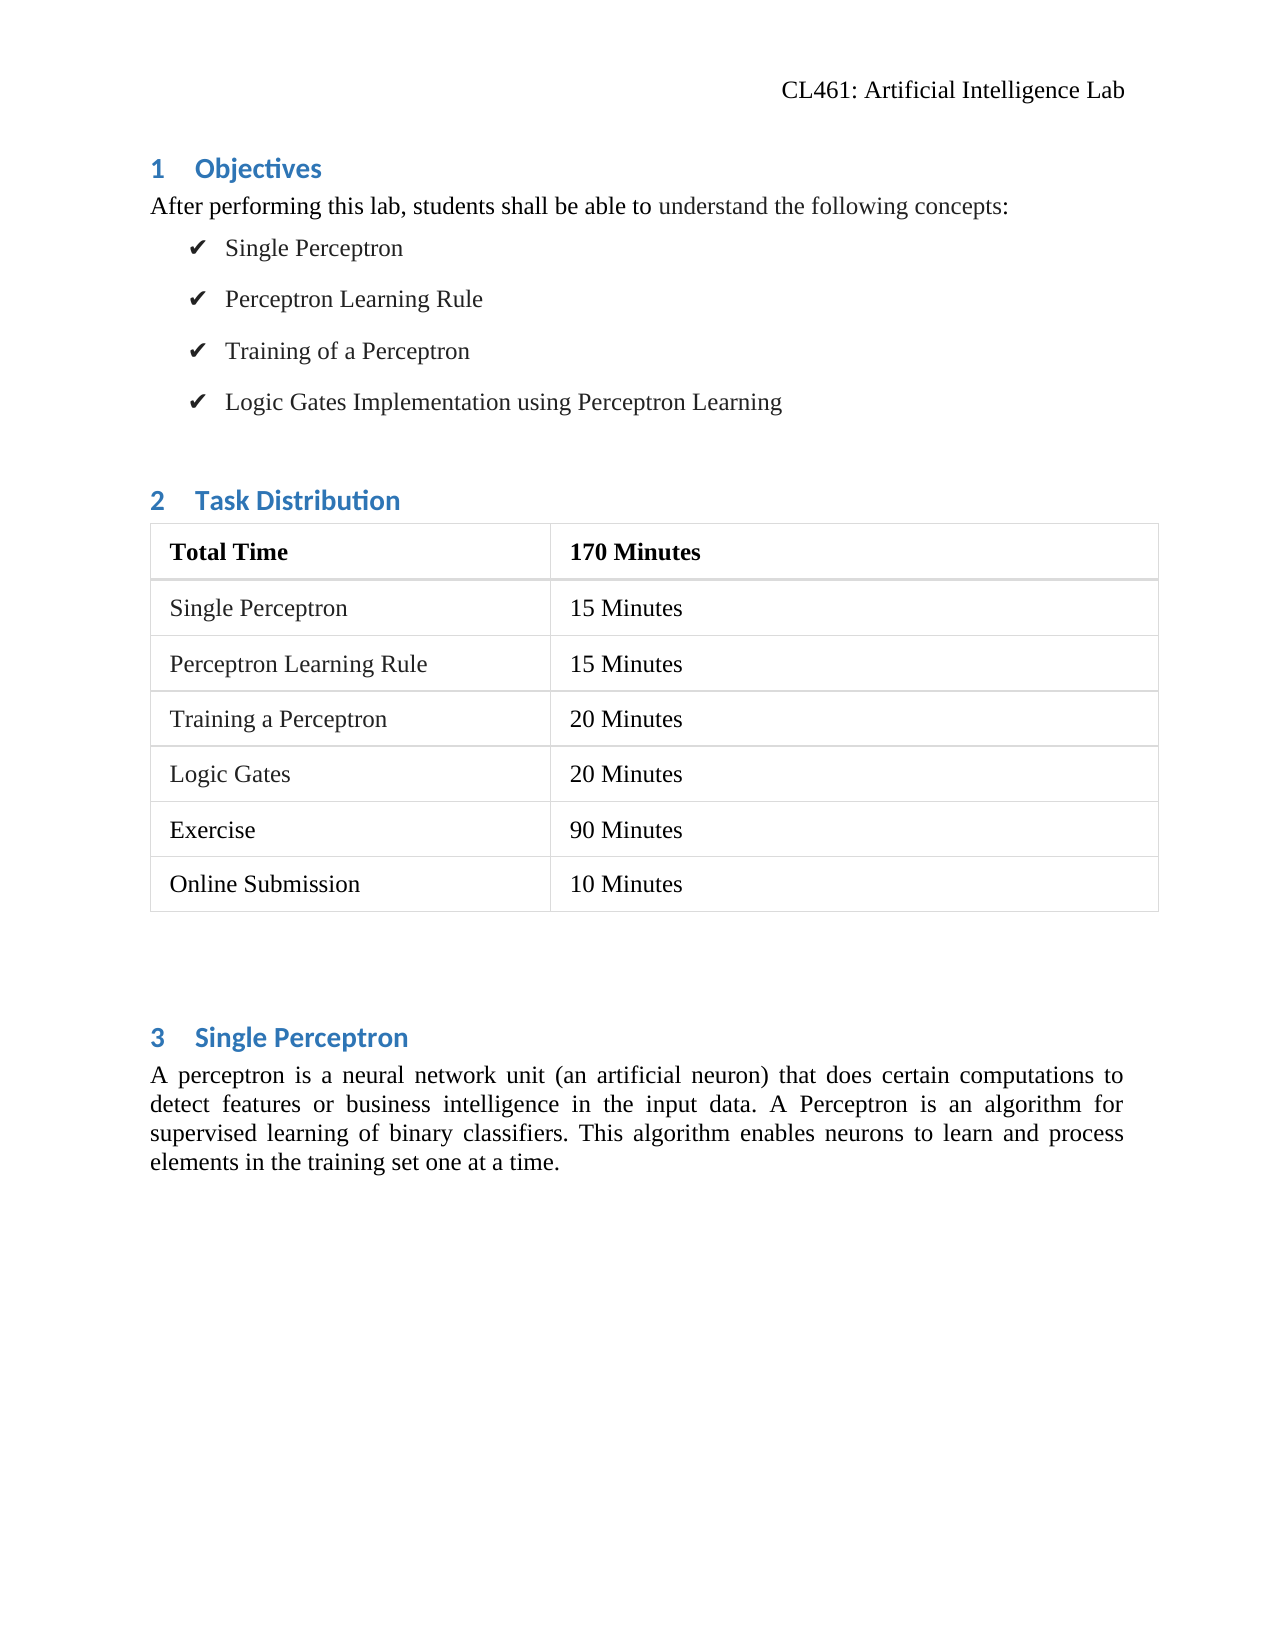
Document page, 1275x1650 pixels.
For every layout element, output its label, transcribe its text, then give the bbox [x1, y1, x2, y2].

table_cell 20 Minutes [551, 692, 1158, 745]
table_cell Perceptron Learning Rule [151, 636, 550, 690]
text After performing this lab, students shall be able to understand the following concepts: [150, 191, 1125, 220]
table_cell 90 Minutes [551, 802, 1158, 856]
table_cell Single Perceptron [151, 581, 550, 635]
table_cell Online Submission [151, 857, 550, 911]
list Single Perceptron [187, 220, 1125, 271]
table_cell Exercise [151, 802, 550, 856]
table_cell Logic Gates [151, 747, 550, 801]
table_cell 15 Minutes [551, 636, 1158, 690]
list Training of a Perceptron [187, 322, 1125, 373]
text A perceptron is a neural network unit (an artificial neuron) that does certain computations to detect features or business intelligence in the input data. A Perceptron is an algorithm for supervised learning of binary classifiers. This algorithm enables neurons to learn and process elements in the training set one at a time. [150, 1060, 1125, 1175]
table_header 170 Minutes [551, 524, 1158, 578]
subtitle Objectives [150, 150, 1125, 186]
table_cell 20 Minutes [551, 747, 1158, 801]
table_cell 15 Minutes [551, 581, 1158, 635]
table_cell Training a Perceptron [151, 692, 550, 745]
subtitle Task Distribution [150, 482, 1125, 518]
subtitle Single Perceptron [150, 1019, 1125, 1055]
table_header Total Time [151, 524, 550, 578]
table_cell 10 Minutes [551, 857, 1158, 911]
list Logic Gates Implementation using Perceptron Learning [187, 373, 1125, 425]
list Perceptron Learning Rule [187, 271, 1125, 322]
